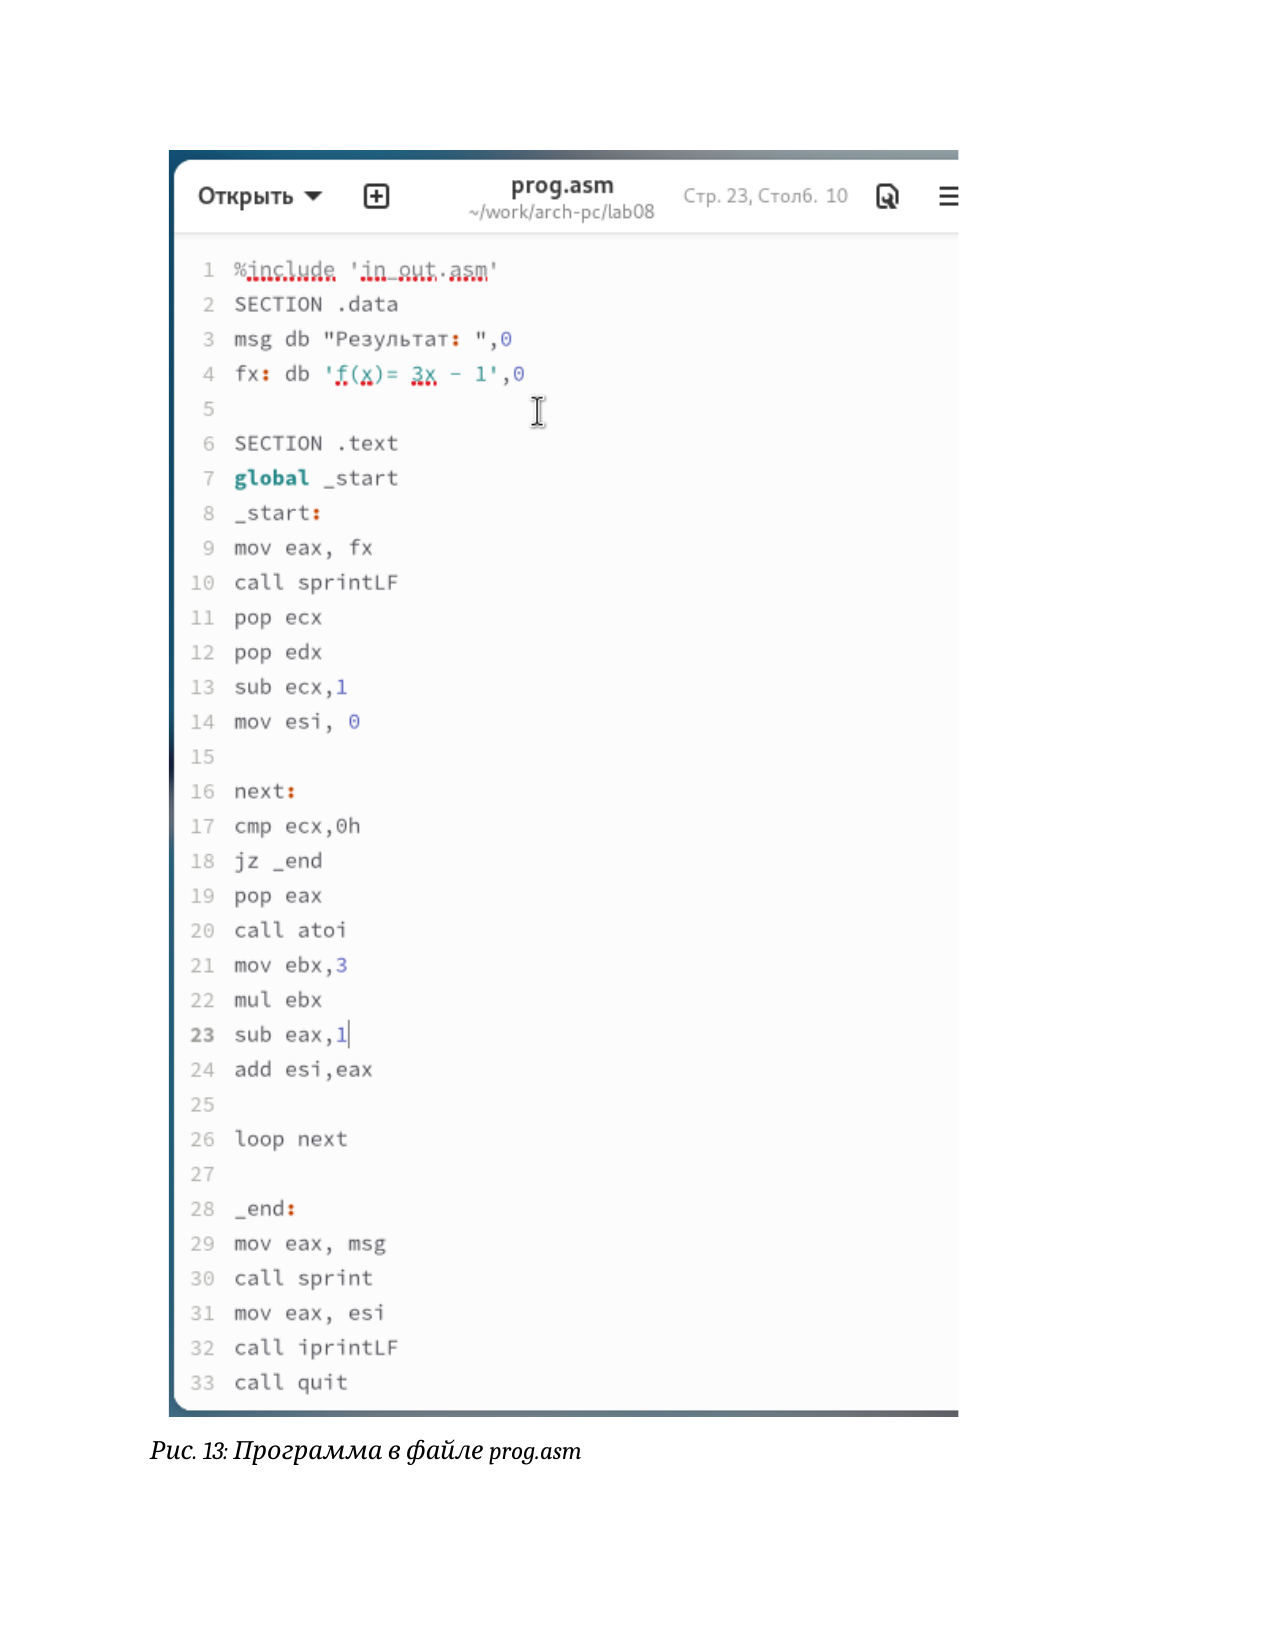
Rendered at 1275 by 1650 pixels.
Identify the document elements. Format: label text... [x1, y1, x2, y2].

picture [168, 150, 959, 1417]
text Рис. 13: Программа в файле prog.asm [150, 1437, 1125, 1466]
